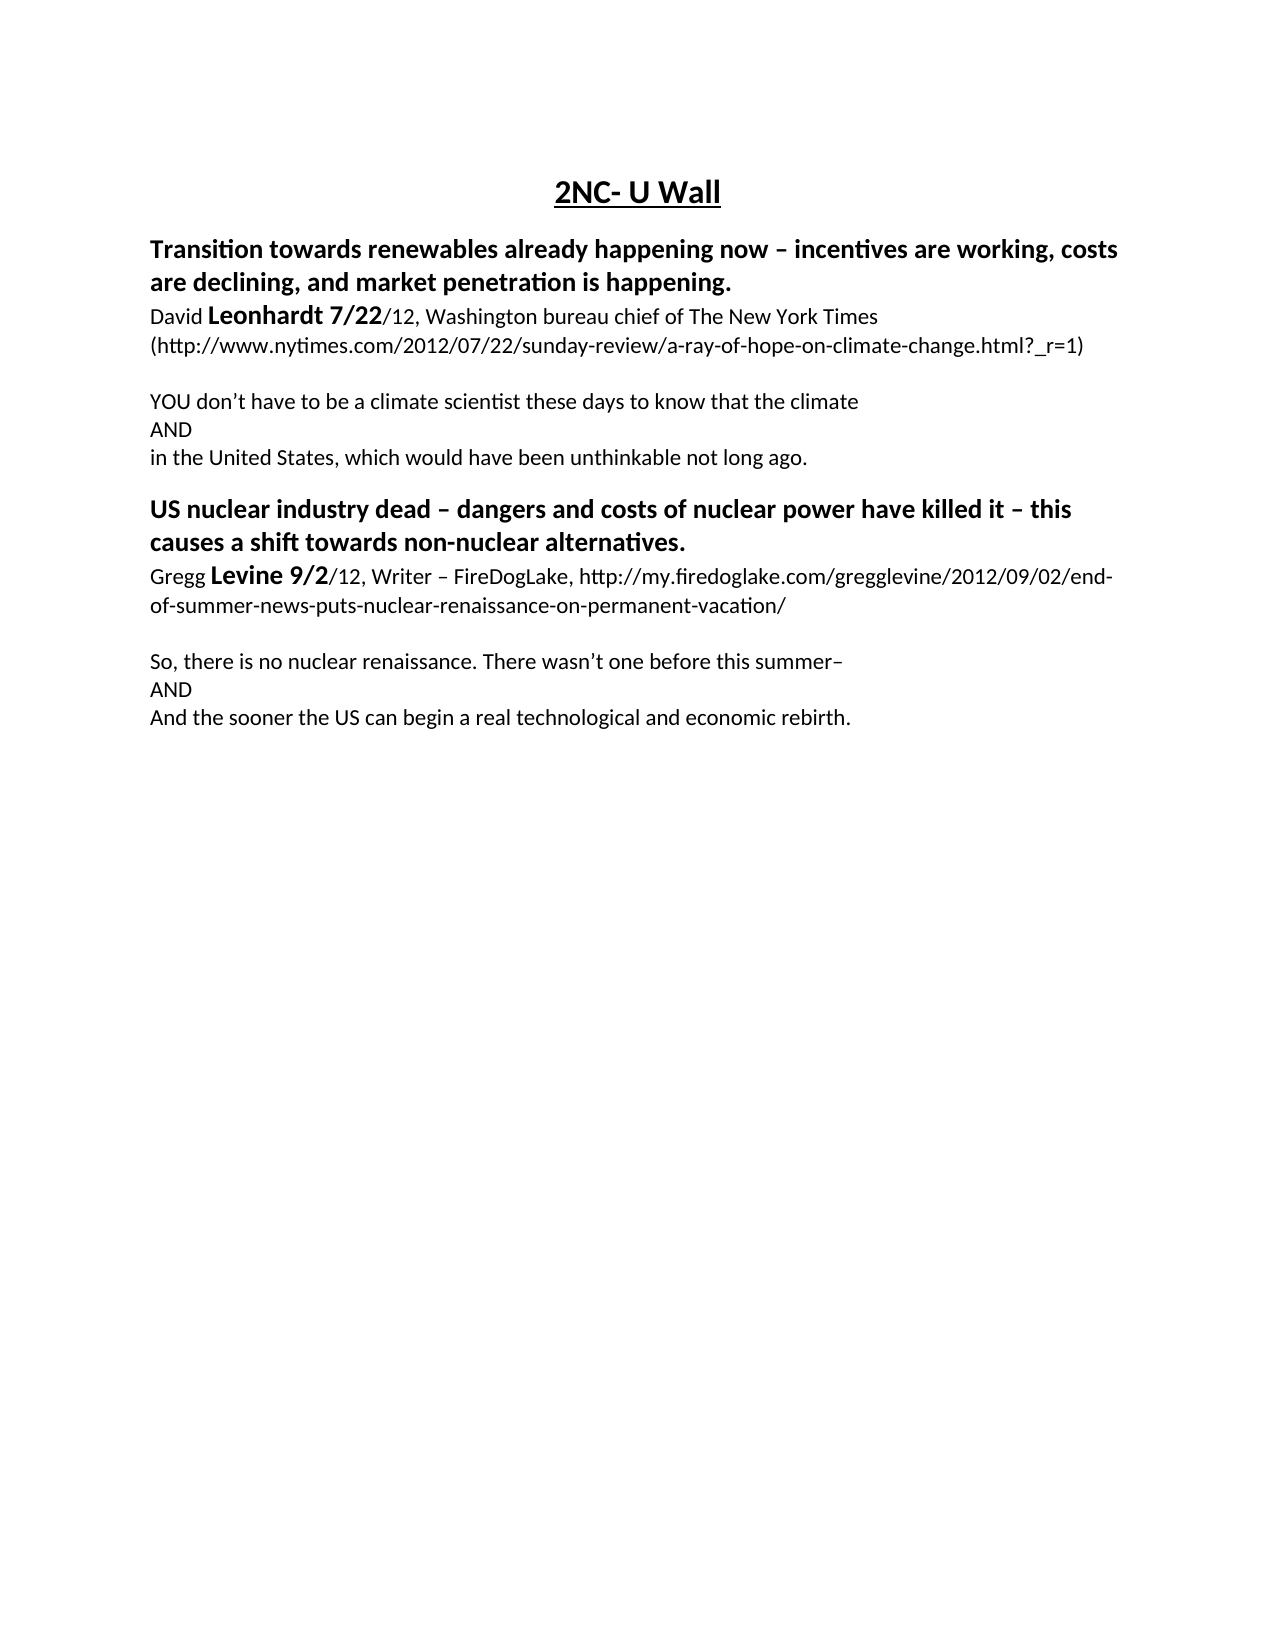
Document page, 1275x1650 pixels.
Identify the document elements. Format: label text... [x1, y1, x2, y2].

text YOU don’t have to be a climate scientist these days to know that the climate [150, 387, 1125, 416]
text And the sooner the US can begin a real technological and economic rebirth. [150, 703, 1125, 732]
text So, there is no nuclear renaissance. There wasn’t one before this summer– [150, 647, 1125, 676]
subtitle US nuclear industry dead – dangers and costs of nuclear power have killed it – this causes a shift towards non-nuclear alternatives. [150, 492, 1125, 558]
text Gregg Levine 9/2/12, Writer – FireDogLake, http://my.firedoglake.com/gregglevine/2012/09/02/end-of-summer-news-puts-nuclear-renaissance-on-permanent-vacation/ [150, 558, 1125, 619]
subtitle Transition towards renewables already happening now – incentives are working, costs are declining, and market penetration is happening. [150, 232, 1125, 298]
text David Leonhardt 7/22/12, Washington bureau chief of The New York Times (http://www.nytimes.com/2012/07/22/sunday-review/a-ray-of-hope-on-climate-change.html?_r=1) [150, 298, 1125, 359]
subtitle 2NC- U Wall [150, 171, 1125, 212]
text AND [150, 676, 1125, 703]
text AND [150, 416, 1125, 443]
text in the United States, which would have been unthinkable not long ago. [150, 443, 1125, 472]
